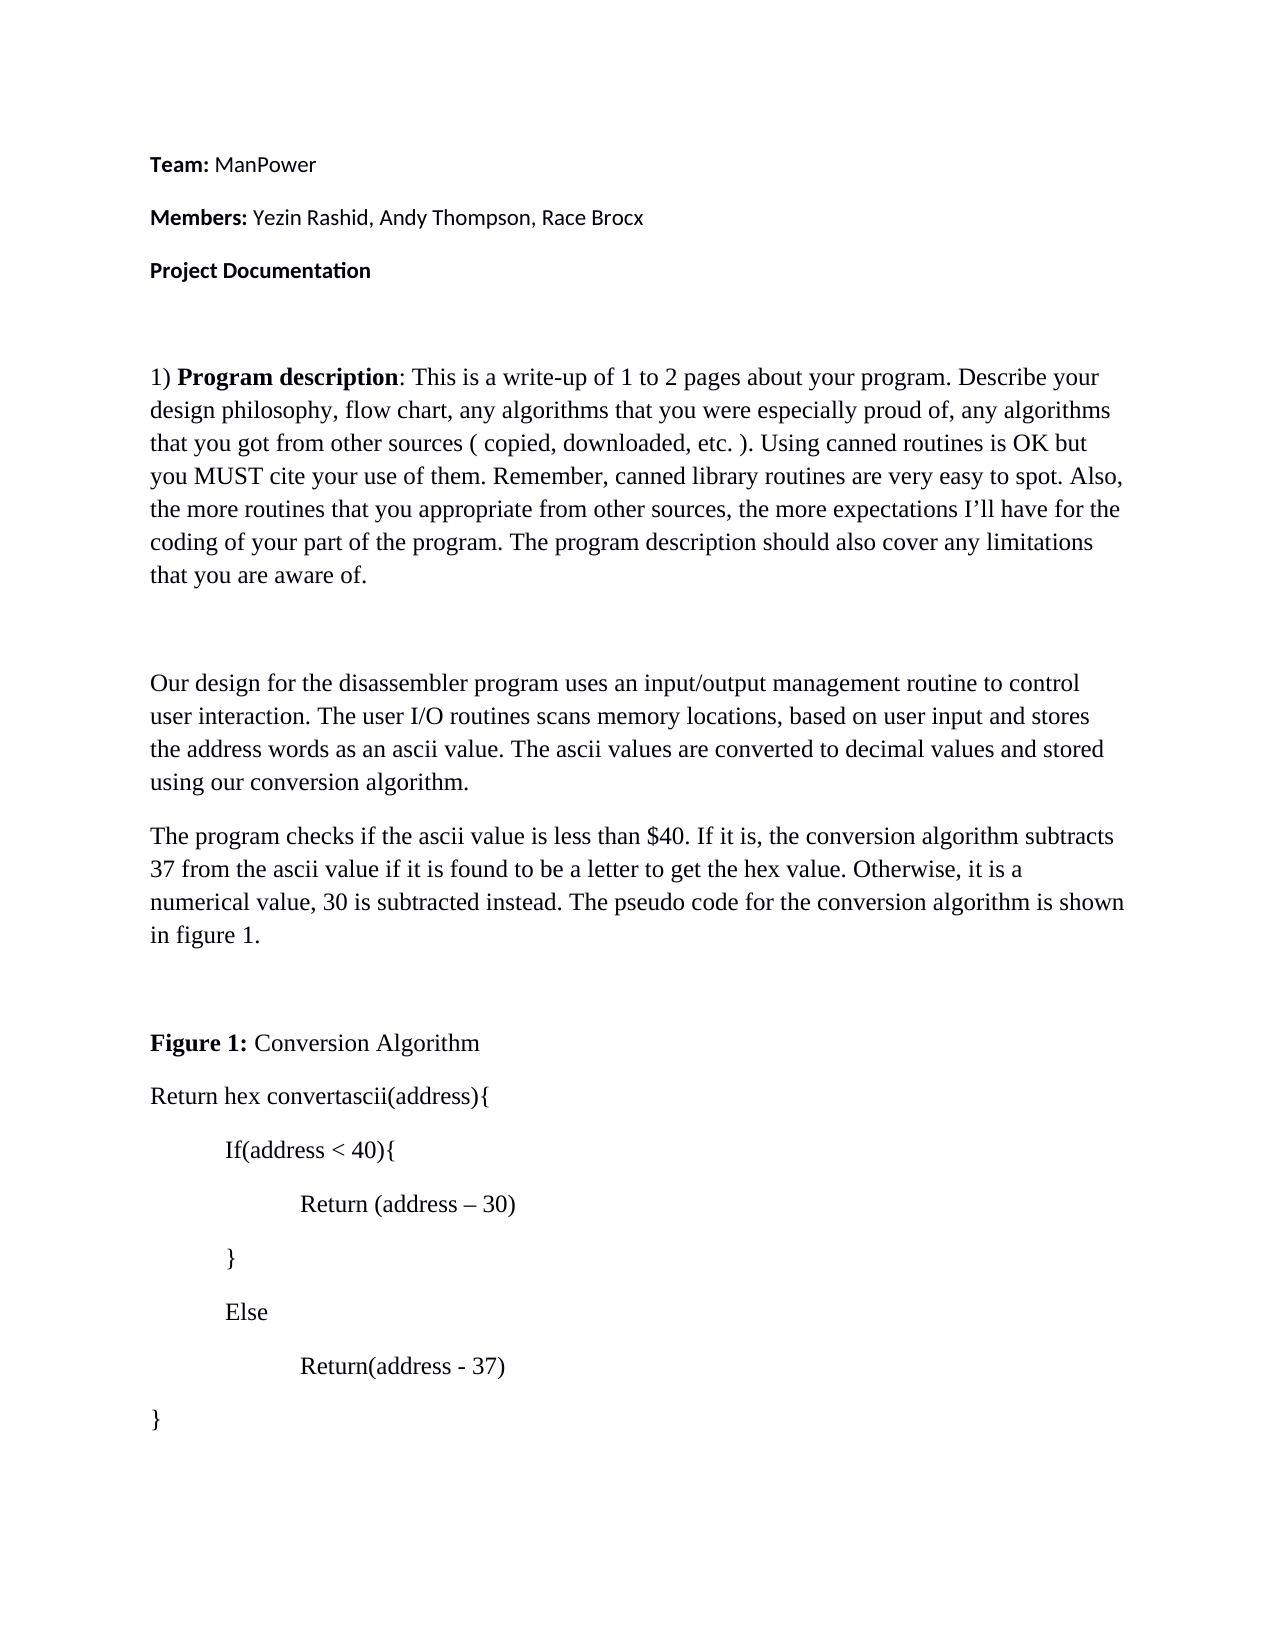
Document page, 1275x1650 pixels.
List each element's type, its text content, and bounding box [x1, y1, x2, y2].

text If(address < 40){ [150, 1135, 1125, 1164]
text Return hex convertascii(address){ [150, 1081, 1125, 1110]
text The program checks if the ascii value is less than $40. If it is, the conversion algorithm subtracts 37 from the ascii value if it is found to be a letter to get the hex value. Otherwise, it is a numerical value, 30 is subtracted instead. The pseudo code for the conversion algorithm is shown in figure 1. [150, 821, 1125, 949]
text } [150, 1404, 1125, 1433]
text Our design for the disassembler program uses an input/output management routine to control user interaction. The user I/O routines scans memory locations, based on user input and stores the address words as an ascii value. The ascii values are converted to decimal values and stored using our conversion algorithm. [150, 668, 1125, 796]
text Return(address - 37) [150, 1351, 1125, 1379]
text Project Documentation [150, 256, 1125, 284]
text 1) Program description: This is a write-up of 1 to 2 pages about your program. Describe your design philosophy, flow chart, any algorithms that you were especially proud of, any algorithms that you got from other sources ( copied, downloaded, etc. ). Using canned routines is OK but you MUST cite your use of them. Remember, canned library routines are very easy to spot. Also, the more routines that you appropriate from other sources, the more expectations I’ll have for the coding of your part of the program. The program description should also cover any limitations that you are aware of. [150, 362, 1125, 589]
text } [150, 1243, 1125, 1272]
text Members: Yezin Rashid, Andy Thompson, Race Brocx [150, 203, 1125, 231]
text Else [150, 1297, 1125, 1326]
text Return (address – 30) [150, 1189, 1125, 1218]
text Figure 1: Conversion Algorithm [150, 1028, 1125, 1056]
text Team: ManPower [150, 150, 1125, 178]
